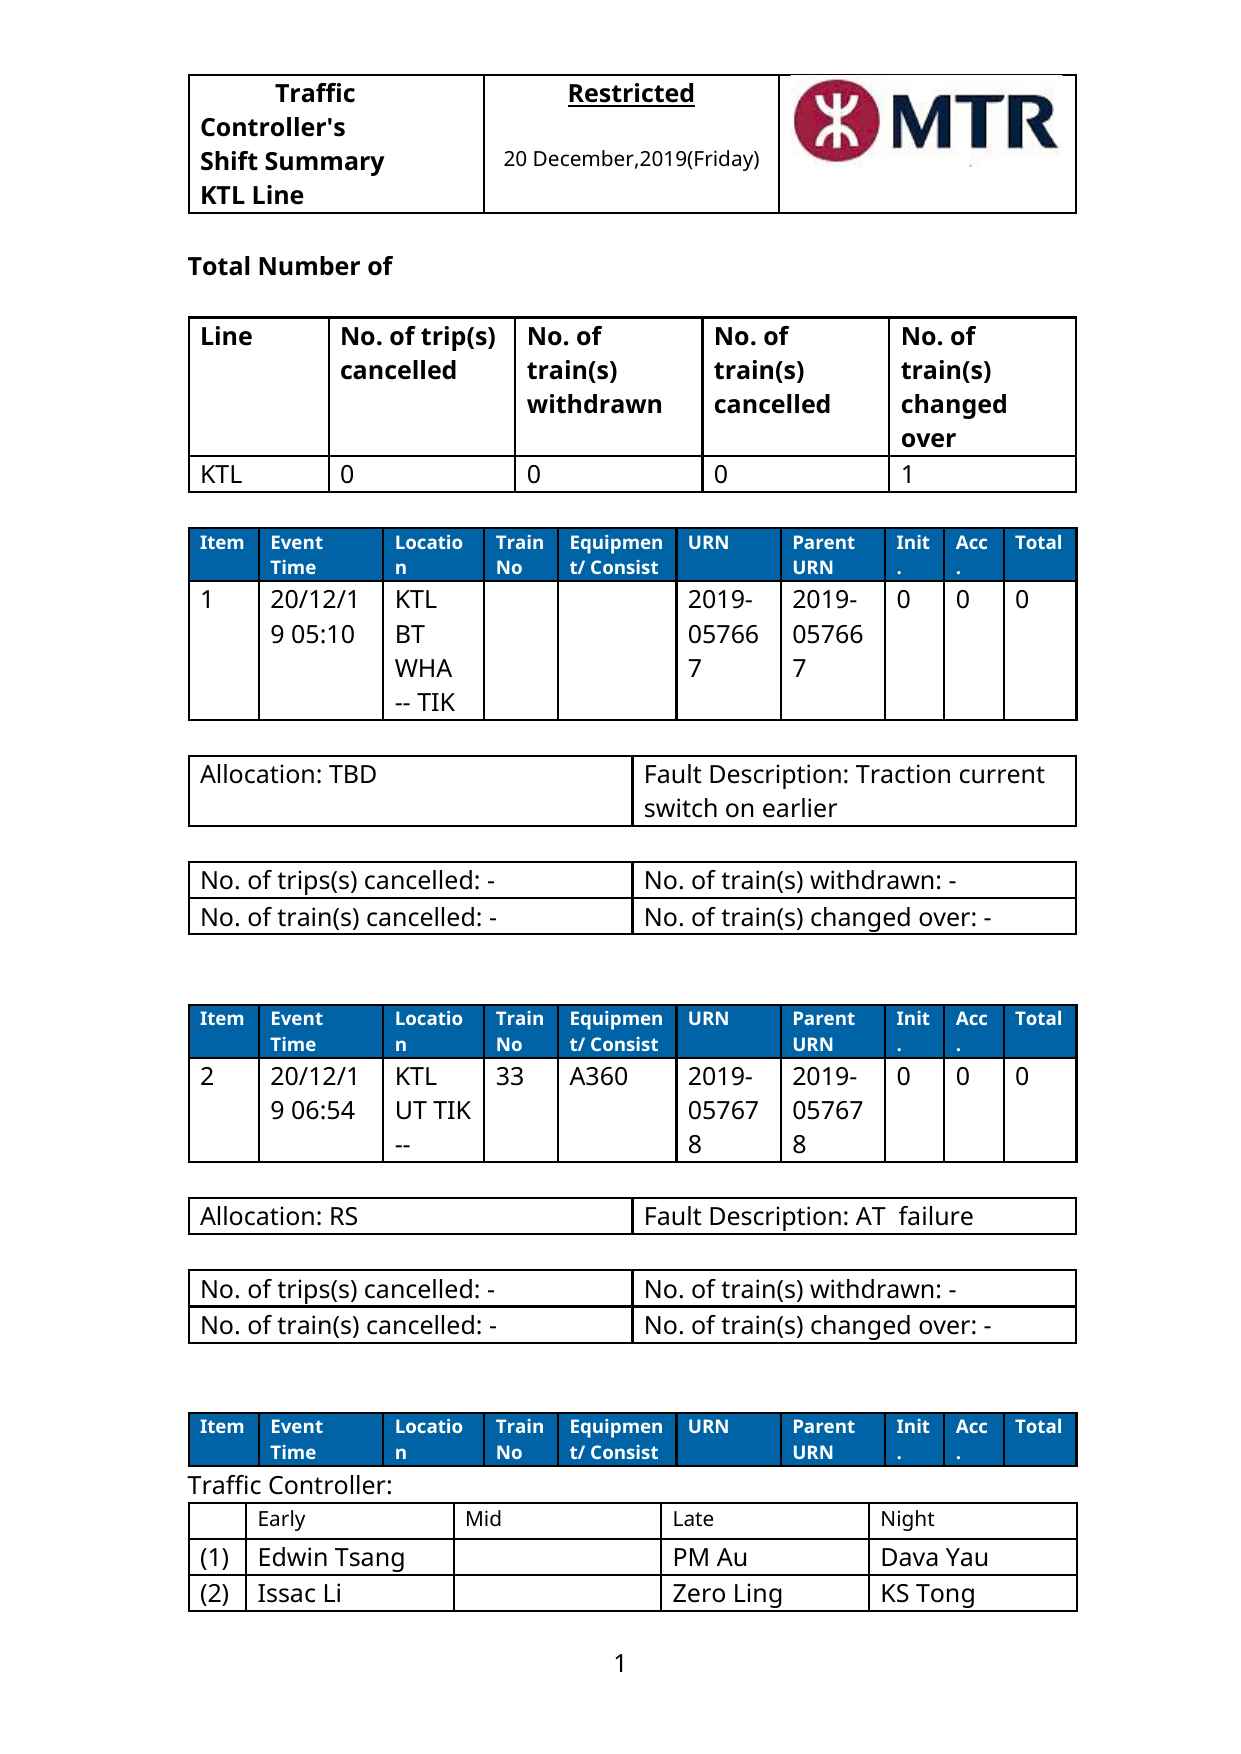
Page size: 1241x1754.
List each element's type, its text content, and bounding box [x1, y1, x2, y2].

table_header URN [678, 1414, 780, 1465]
table_cell No. of train(s) cancelled: - [190, 1308, 631, 1342]
table_cell 0 [704, 457, 888, 491]
table_header Location [384, 1414, 483, 1465]
table_header Allocation: RS [190, 1199, 631, 1233]
table_cell [559, 582, 675, 718]
table_header No. of train(s) withdrawn: - [634, 1271, 1075, 1305]
table_cell [485, 582, 557, 718]
table_header Event Time [260, 1006, 382, 1057]
table_cell 0 [886, 1059, 943, 1161]
table_header Total [1005, 529, 1075, 580]
table_header Event Time [260, 529, 382, 580]
table_cell 0 [1005, 1059, 1075, 1161]
table_cell 0 [330, 457, 514, 491]
table_header Line [190, 319, 328, 455]
table_cell 0 [945, 582, 1003, 718]
table_header Parent URN [782, 1006, 884, 1057]
table_cell 0 [886, 582, 943, 718]
table_header Location [384, 1006, 483, 1057]
table_cell 2019-057678 [782, 1059, 884, 1161]
table_header Init. [886, 1414, 943, 1465]
table_header Item [190, 1006, 258, 1057]
table_header URN [678, 529, 780, 580]
table_header No. of train(s) withdrawn [516, 319, 701, 455]
table_header No. of train(s) withdrawn: - [634, 863, 1075, 897]
table_cell 0 [516, 457, 701, 491]
table_header Item [190, 529, 258, 580]
table_cell 0 [945, 1059, 1003, 1161]
table_header Fault Description: Traction current switch on earlier [634, 757, 1075, 825]
table_cell 2019-057667 [782, 582, 884, 718]
table_header Acc. [945, 529, 1003, 580]
table_header Allocation: TBD [190, 757, 631, 825]
table_header No. of train(s) changed over [890, 319, 1075, 455]
table_header URN [678, 1006, 780, 1057]
table_header Train No [485, 529, 557, 580]
table_header Parent URN [782, 529, 884, 580]
table_cell 20/12/19 05:10 [260, 582, 382, 718]
table_header Init. [886, 1006, 943, 1057]
table_cell 1 [890, 457, 1075, 491]
table_header Parent URN [782, 1414, 884, 1465]
table_cell 20/12/19 06:54 [260, 1059, 382, 1161]
table_header Event Time [260, 1414, 382, 1465]
table_header Item [190, 1414, 258, 1465]
text Total Number of [187, 248, 1053, 282]
table_cell 1 [190, 582, 258, 718]
table_cell KTL UT TIK -- [384, 1059, 483, 1161]
table_header No. of train(s) cancelled [704, 319, 888, 455]
table_header Acc. [945, 1414, 1003, 1465]
table_cell 33 [485, 1059, 557, 1161]
table_header Init. [886, 529, 943, 580]
table_header Equipment/ Consist [559, 529, 675, 580]
table_cell 2 [190, 1059, 258, 1161]
table_cell No. of train(s) cancelled: - [190, 899, 631, 933]
table_header Train No [485, 1414, 557, 1465]
table_cell KTL BT WHA -- TIK [384, 582, 483, 718]
table_header Total [1005, 1006, 1075, 1057]
table_header No. of trip(s) cancelled [330, 319, 514, 455]
table_cell A360 [559, 1059, 675, 1161]
table_cell KTL [190, 457, 328, 491]
table_header No. of trips(s) cancelled: - [190, 863, 631, 897]
table_header Train No [485, 1006, 557, 1057]
table_header No. of trips(s) cancelled: - [190, 1271, 631, 1305]
table_cell No. of train(s) changed over: - [634, 1308, 1075, 1342]
picture [790, 75, 1063, 167]
table_header Fault Description: AT failure [634, 1199, 1075, 1233]
table_header Equipment/ Consist [559, 1006, 675, 1057]
table_header Acc. [945, 1006, 1003, 1057]
table_header Equipment/ Consist [559, 1414, 675, 1465]
table_cell No. of train(s) changed over: - [634, 899, 1075, 933]
table_header Total [1005, 1414, 1075, 1465]
table_cell 2019-057678 [678, 1059, 780, 1161]
table_cell 2019-057667 [678, 582, 780, 718]
table_cell 0 [1005, 582, 1075, 718]
table_header Location [384, 529, 483, 580]
